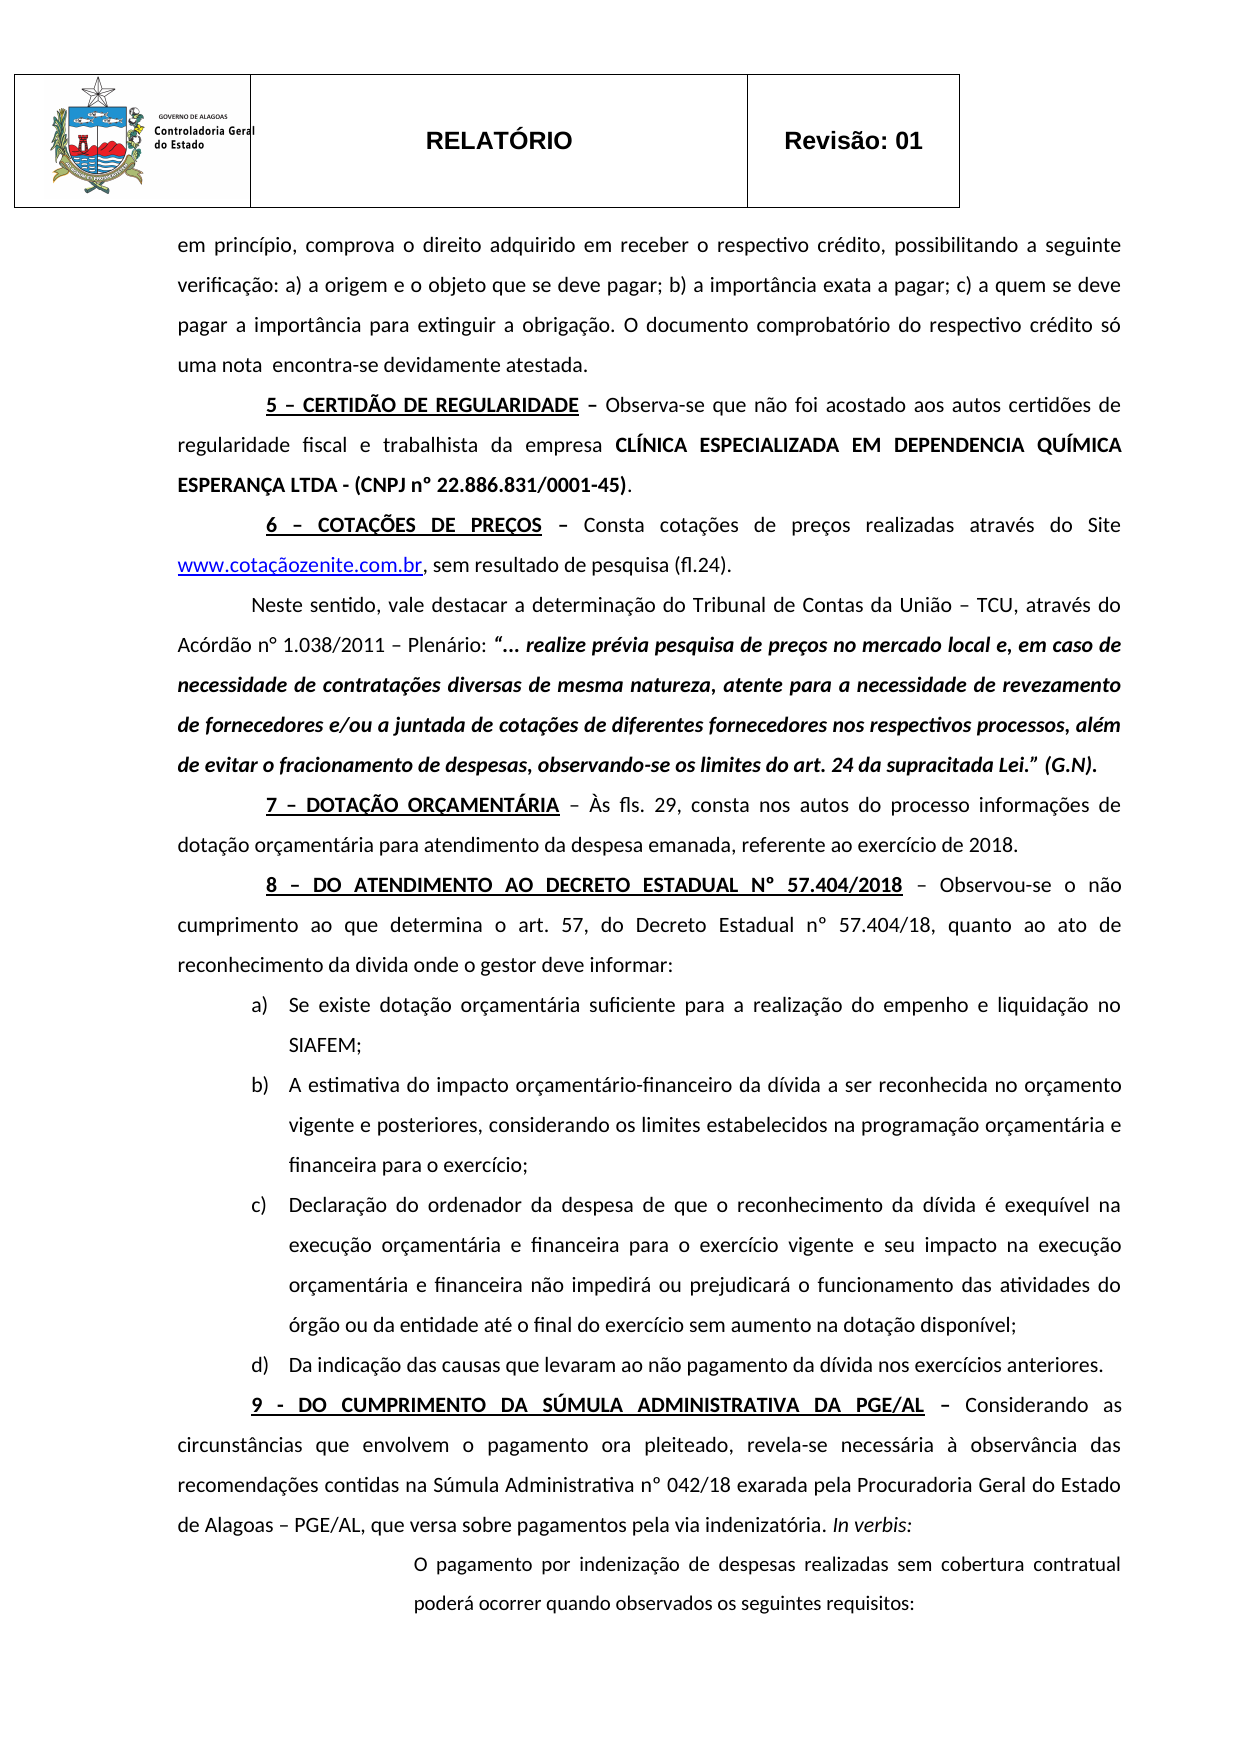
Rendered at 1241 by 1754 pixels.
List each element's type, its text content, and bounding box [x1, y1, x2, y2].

text O pagamento por indenização de despesas realizadas sem cobertura contratual poderá ocorrer quando observados os seguintes requisitos: [413, 1552, 1122, 1615]
list A estimativa do impacto orçamentário-financeiro da dívida a ser reconhecida no orçamento vigente e posteriores, considerando os limites estabelecidos na programação orçamentária e financeira para o exercício; [251, 1072, 1122, 1178]
list Da indicação das causas que levaram ao não pagamento da dívida nos exercícios anteriores. [251, 1352, 1122, 1378]
text 6 – COTAÇÕES DE PREÇOS – Consta cotações de preços realizadas através do Site www.cotaçãozenite.com.br, sem resultado de pesquisa (fl.24). [177, 512, 1122, 578]
picture [44, 75, 250, 199]
text 9 - DO CUMPRIMENTO DA SÚMULA ADMINISTRATIVA DA PGE/AL – Considerando as circunstâncias que envolvem o pagamento ora pleiteado, revela-se necessária à observância das recomendações contidas na Súmula Administrativa nº 042/18 exarada pela Procuradoria Geral do Estado de Alagoas – PGE/AL, que versa sobre pagamentos pela via indenizatória. In verbis: [177, 1392, 1122, 1538]
list Se existe dotação orçamentária suficiente para a realização do empenho e liquidação no SIAFEM; [251, 992, 1122, 1058]
text Neste sentido, vale destacar a determinação do Tribunal de Contas da União – TCU, através do Acórdão n° 1.038/2011 – Plenário: “... realize prévia pesquisa de preços no mercado local e, em caso de necessidade de contratações diversas de mesma natureza, atente para a necessidade de revezamento de fornecedores e/ou a juntada de cotações de diferentes fornecedores nos respectivos processos, além de evitar o fracionamento de despesas, observando-se os limites do art. 24 da supracitada Lei.” (G.N). [177, 592, 1122, 778]
text 5 – CERTIDÃO DE REGULARIDADE – Observa-se que não foi acostado aos autos certidões de regularidade fiscal e trabalhista da empresa CLÍNICA ESPECIALIZADA EM DEPENDENCIA QUÍMICA ESPERANÇA LTDA - (CNPJ nº 22.886.831/0001-45). [177, 392, 1122, 498]
text 8 – DO ATENDIMENTO AO DECRETO ESTADUAL Nº 57.404/2018 – Observou-se o não cumprimento ao que determina o art. 57, do Decreto Estadual nº 57.404/18, quanto ao ato de reconhecimento da divida onde o gestor deve informar: [177, 872, 1122, 978]
list Declaração do ordenador da despesa de que o reconhecimento da dívida é exequível na execução orçamentária e financeira para o exercício vigente e seu impacto na execução orçamentária e financeira não impedirá ou prejudicará o funcionamento das atividades do órgão ou da entidade até o final do exercício sem aumento na dotação disponível; [251, 1192, 1122, 1338]
text 7 – DOTAÇÃO ORÇAMENTÁRIA – Às fls. 29, consta nos autos do processo informações de dotação orçamentária para atendimento da despesa emanada, referente ao exercício de 2018. [177, 792, 1122, 858]
picture [251, 75, 260, 199]
